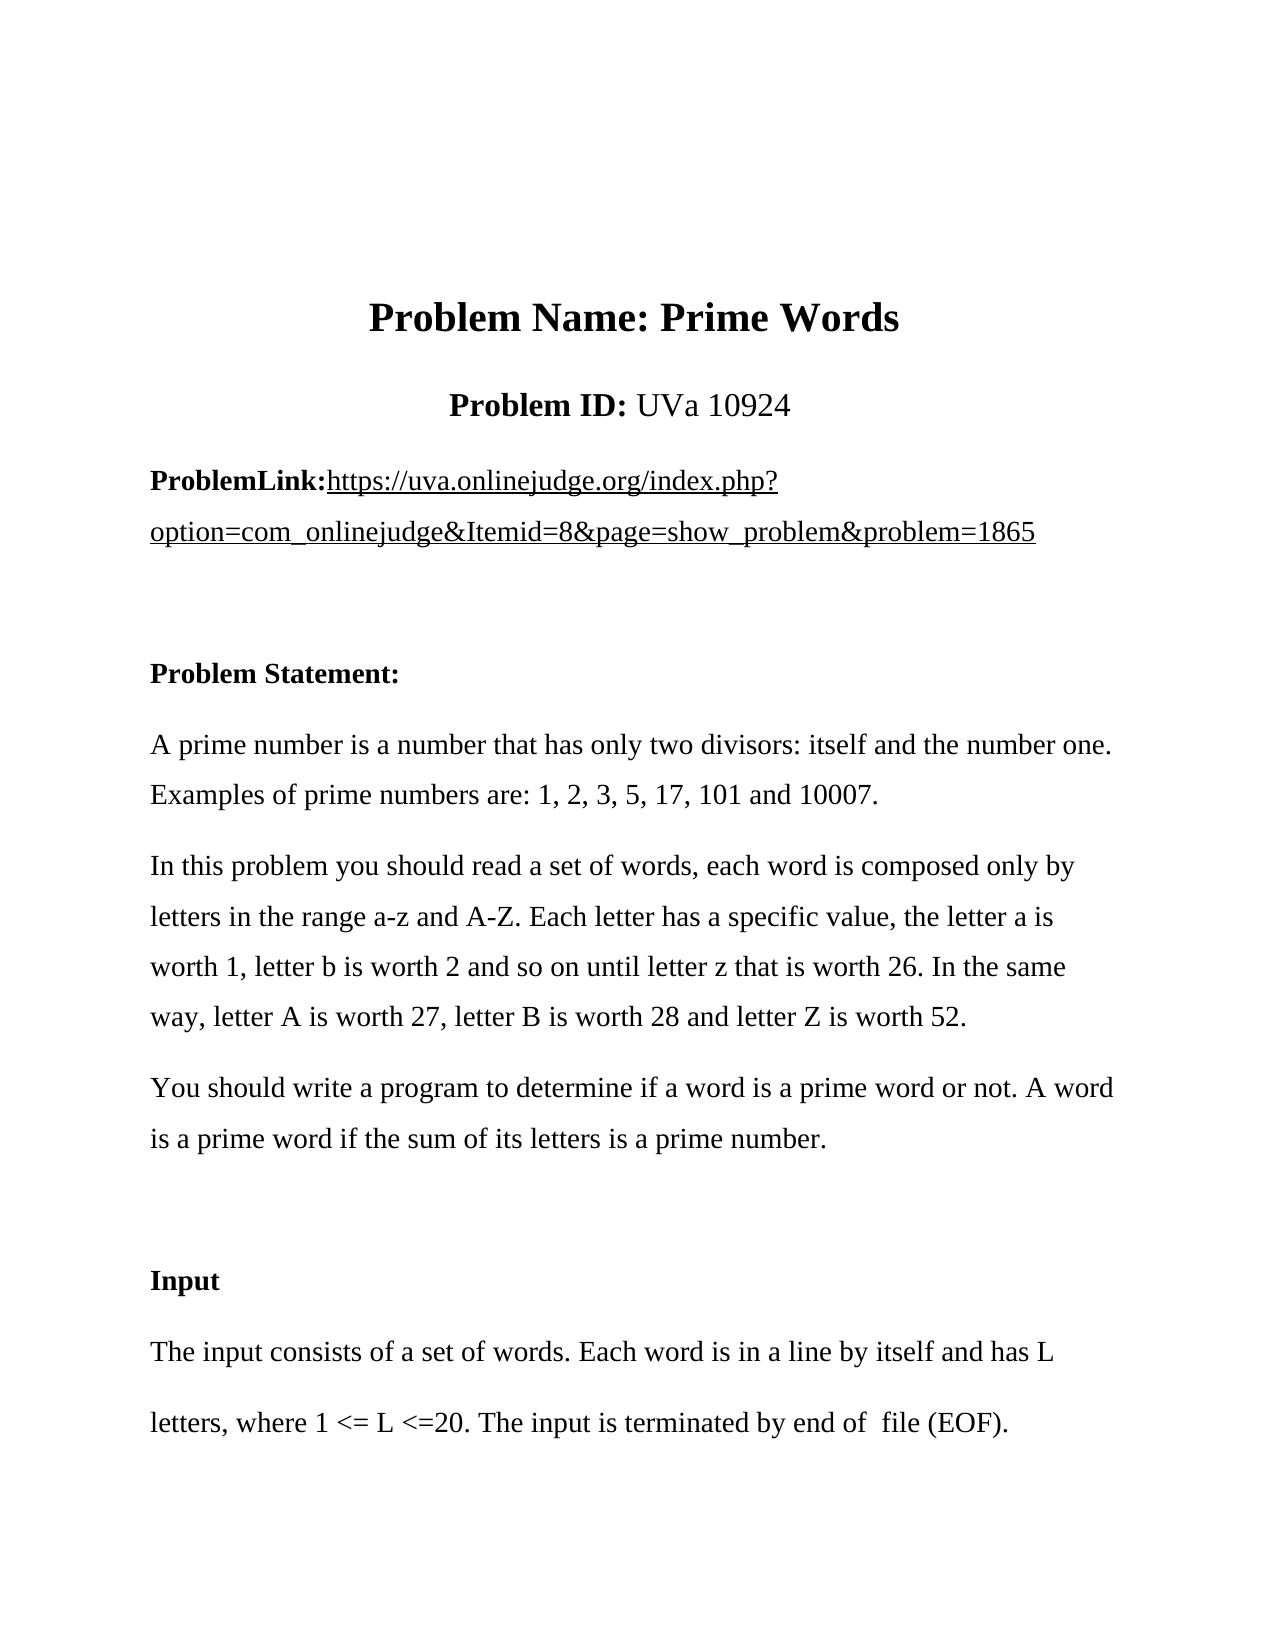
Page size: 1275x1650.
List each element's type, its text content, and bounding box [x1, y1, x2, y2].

text Problem ID: UVa 10924 [150, 385, 1125, 423]
text Problem Statement: [150, 656, 1125, 689]
text letters, where 1 <= L <=20. The input is terminated by end of file (EOF). [150, 1406, 1125, 1439]
text A prime number is a number that has only two divisors: itself and the number one. Examples of prime numbers are: 1, 2, 3, 5, 17, 101 and 10007. [150, 727, 1125, 811]
text ProblemLink:https://uva.onlinejudge.org/index.php?option=com_onlinejudge&Itemid=8&page=show_problem&problem=1865 [150, 463, 1125, 547]
text The input consists of a set of words. Each word is in a line by itself and has L [150, 1334, 1125, 1368]
text Problem Name: Prime Words [150, 292, 1125, 340]
text Input [150, 1263, 1125, 1297]
text You should write a program to determine if a word is a prime word or not. A word is a prime word if the sum of its letters is a prime number. [150, 1071, 1125, 1154]
text In this problem you should read a set of words, each word is composed only by letters in the range a-z and A-Z. Each letter has a specific value, the letter a is worth 1, letter b is worth 2 and so on until letter z that is worth 26. In the same way, letter A is worth 27, letter B is worth 28 and letter Z is worth 52. [150, 848, 1125, 1033]
